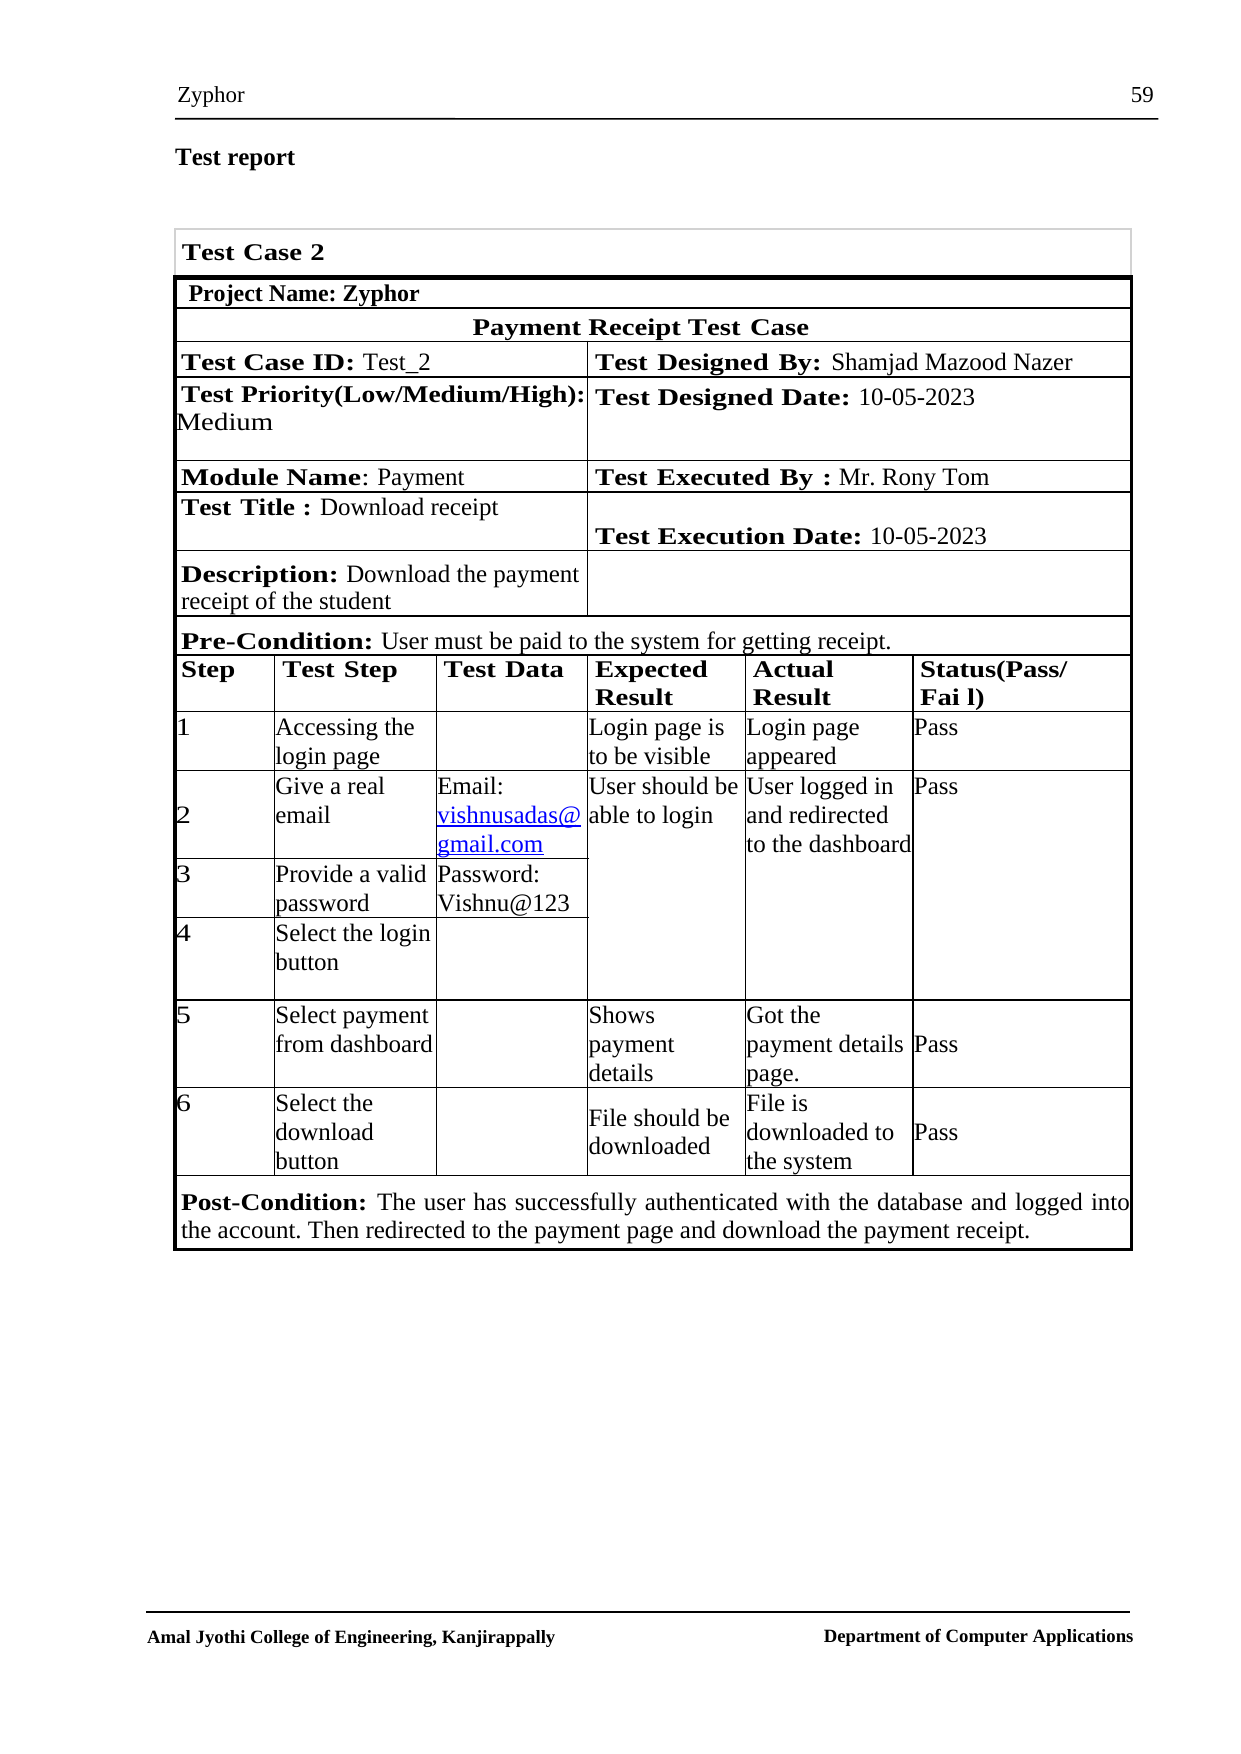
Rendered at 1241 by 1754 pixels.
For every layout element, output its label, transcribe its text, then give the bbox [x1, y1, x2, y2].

table_cell Pass [914, 712, 1130, 770]
table_cell Project Name: Zyphor [177, 280, 1130, 307]
table_cell 3 [177, 859, 274, 917]
table_cell [437, 712, 587, 770]
table_cell [437, 918, 587, 999]
table_cell Description: Download the payment receipt of the student [177, 551, 587, 615]
table_cell Got the payment details page. [746, 1001, 912, 1087]
table_cell Module Name: Payment [177, 461, 587, 491]
table_cell Test Executed By : Mr. Rony Tom [588, 461, 1130, 491]
table_cell Test Execution Date: 10-05-2023 [588, 493, 1130, 550]
table_cell Test Step [275, 656, 436, 711]
table_cell User should be able to login [588, 771, 745, 999]
table_cell Password: Vishnu@123 [437, 859, 587, 917]
table_cell 6 [177, 1088, 274, 1174]
table_cell Give a real email [275, 771, 436, 858]
table_cell Payment Receipt Test Case [177, 309, 1130, 341]
table_cell Pass [914, 771, 1130, 999]
table_cell Expected Result [588, 656, 745, 711]
table_cell Provide a valid password [275, 859, 436, 917]
table_cell File is downloaded to the system [746, 1088, 912, 1174]
table_cell Test Title : Download receipt [177, 493, 587, 550]
table_cell File should be downloaded [588, 1088, 745, 1174]
text Test report [175, 142, 1043, 170]
table_cell Pass [914, 1001, 1130, 1087]
table_cell Accessing the login page [275, 712, 436, 770]
table_cell 4 [177, 918, 274, 999]
table_cell Test Priority(Low/Medium/High): Medium [177, 378, 587, 460]
table_cell Test Designed Date: 10-05-2023 [588, 378, 1130, 460]
table_header Test Case 2 [176, 230, 1130, 275]
table_cell Status(Pass/ Fai l) [914, 656, 1130, 711]
table_cell Post-Condition: The user has successfully authenticated with the database and logged into the account. Then redirected to the payment page and download the payment receipt. [177, 1176, 1130, 1248]
table_cell Pass [914, 1088, 1130, 1174]
table_cell Actual Result [746, 656, 912, 711]
table_cell Step [177, 656, 274, 711]
table_cell Select the download button [275, 1088, 436, 1174]
table_cell Test Data [437, 656, 587, 711]
table_cell Pre-Condition: User must be paid to the system for getting receipt. [177, 617, 1130, 654]
table_cell Login page is to be visible [588, 712, 745, 770]
table_cell Test Case ID: Test_2 [177, 342, 587, 376]
table_cell Select payment from dashboard [275, 1001, 436, 1087]
table_cell [437, 1001, 587, 1087]
table_cell Shows payment details [588, 1001, 745, 1087]
table_cell Login page appeared [746, 712, 912, 770]
table_cell 1 [177, 712, 274, 770]
table_cell User logged in and redirected to the dashboard [746, 771, 912, 999]
table_cell 5 [177, 1001, 274, 1087]
table_cell Test Designed By: Shamjad Mazood Nazer [588, 342, 1130, 376]
table_cell [437, 1088, 587, 1174]
table_cell [588, 551, 1130, 615]
table_cell Select the login button [275, 918, 436, 999]
table_cell Email: vishnusadas@gmail.com [437, 771, 587, 858]
table_cell 2 [177, 771, 274, 858]
